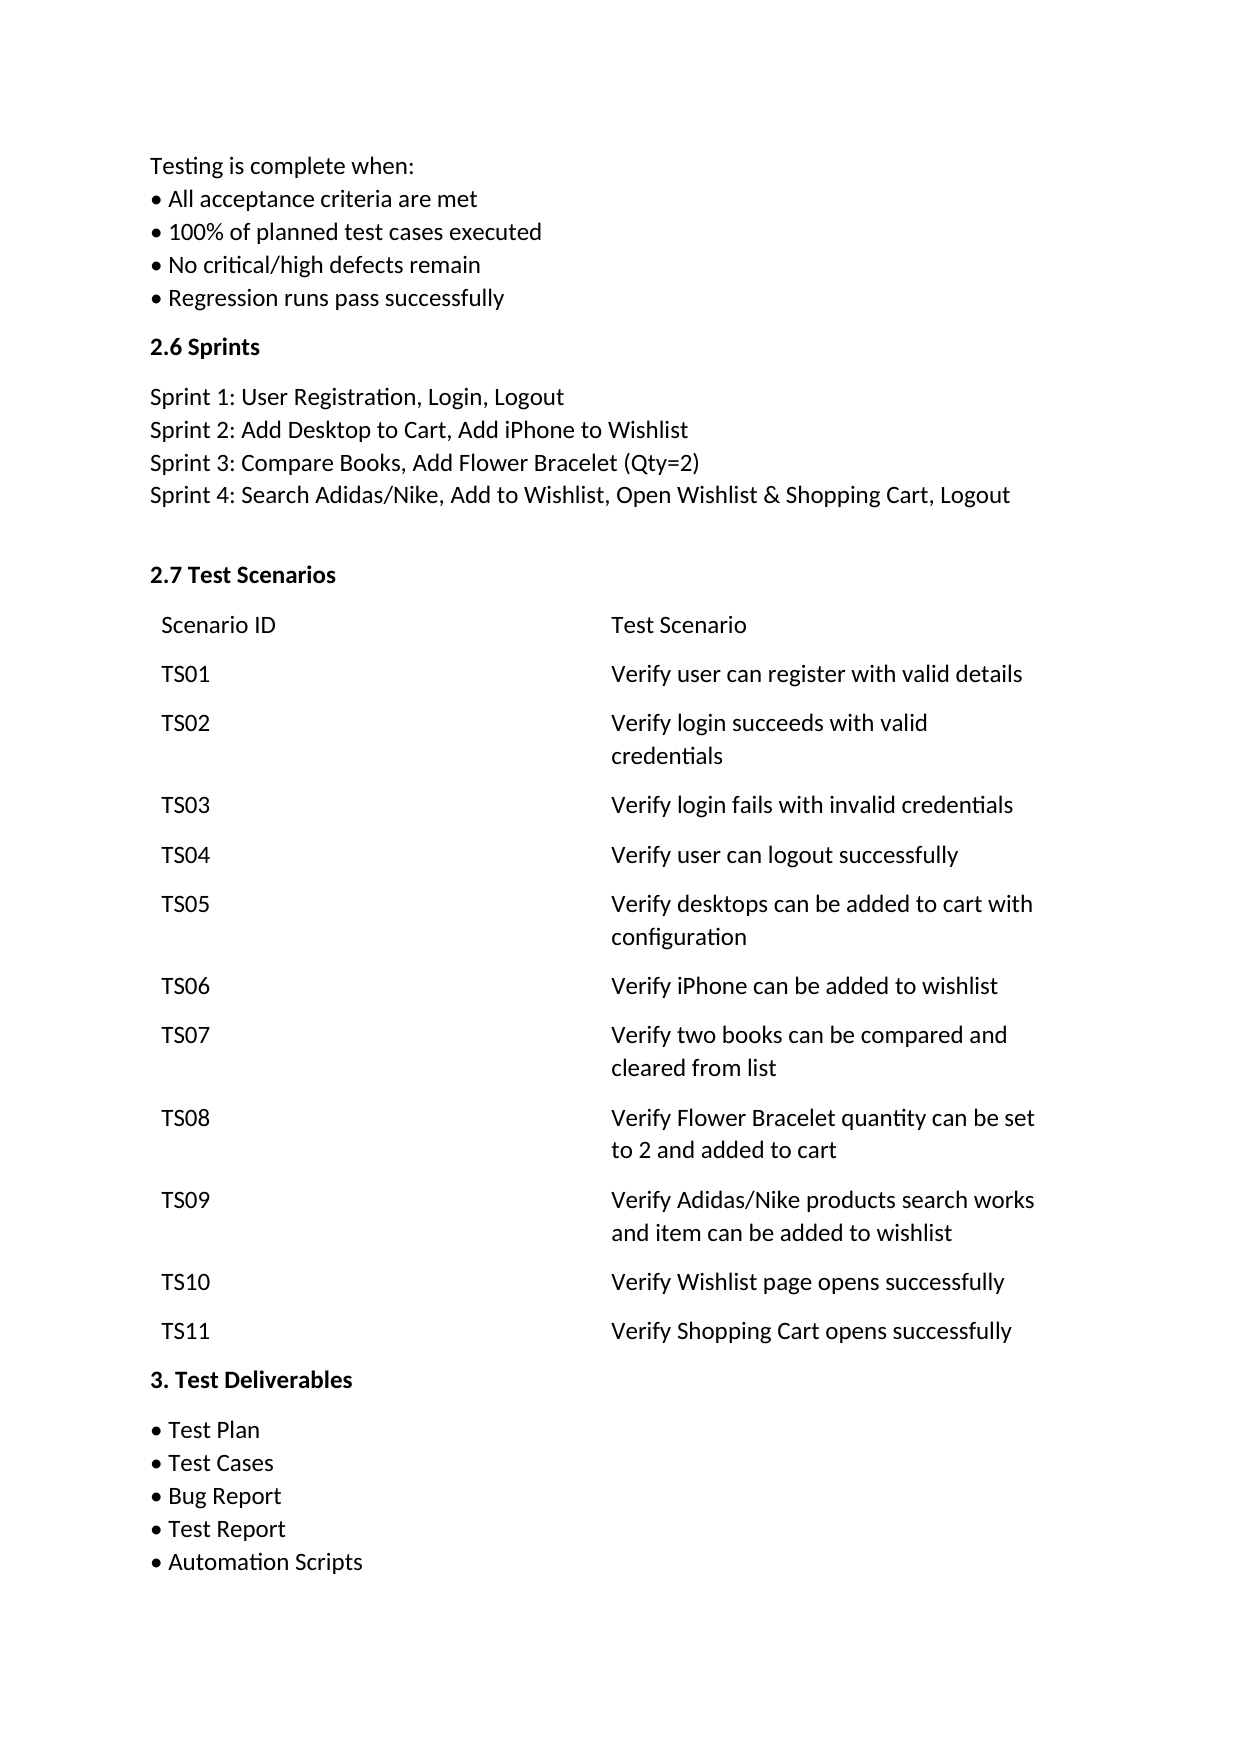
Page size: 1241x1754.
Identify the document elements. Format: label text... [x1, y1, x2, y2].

text 3. Test Deliverables [150, 1364, 1090, 1395]
table_cell TS02 [150, 707, 600, 789]
table_cell Verify Shopping Cart opens successfully [600, 1315, 1050, 1364]
table_cell Verify user can register with valid details [600, 658, 1050, 707]
table_cell TS06 [150, 970, 600, 1019]
table_cell TS04 [150, 839, 600, 888]
table_cell TS07 [150, 1020, 600, 1102]
table_cell Verify two books can be compared and cleared from list [600, 1020, 1050, 1102]
text 2.7 Test Scenarios [150, 559, 1090, 590]
table_cell TS05 [150, 888, 600, 970]
table_cell TS01 [150, 658, 600, 707]
table_cell Verify desktops can be added to cart with configuration [600, 888, 1050, 970]
text Sprint 1: User Registration, Login, Logout Sprint 2: Add Desktop to Cart, Add iPhone to Wishlist Sprint 3: Compare Books, Add Flower Bracelet (Qty=2) Sprint 4: Search Adidas/Nike, Add to Wishlist, Open Wishlist & Shopping Cart, Logout [150, 381, 1090, 540]
table_cell Verify iPhone can be added to wishlist [600, 970, 1050, 1019]
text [150, 1414, 1090, 1576]
table_cell TS10 [150, 1266, 600, 1315]
table_cell Verify Wishlist page opens successfully [600, 1266, 1050, 1315]
table_cell TS03 [150, 790, 600, 839]
table_header Test Scenario [600, 609, 1050, 658]
table_cell TS08 [150, 1102, 600, 1184]
table_cell TS09 [150, 1184, 600, 1266]
table_cell Verify Flower Bracelet quantity can be set to 2 and added to cart [600, 1102, 1050, 1184]
text Testing is complete when: • All acceptance criteria are met • 100% of planned test cases executed • No critical/high defects remain • Regression runs pass successfully [150, 150, 1090, 312]
table_cell TS11 [150, 1315, 600, 1364]
table_header Scenario ID [150, 609, 600, 658]
table_cell Verify user can logout successfully [600, 839, 1050, 888]
table_cell Verify login fails with invalid credentials [600, 790, 1050, 839]
text 2.6 Sprints [150, 331, 1090, 362]
table_cell Verify login succeeds with valid credentials [600, 707, 1050, 789]
table_cell Verify Adidas/Nike products search works and item can be added to wishlist [600, 1184, 1050, 1266]
